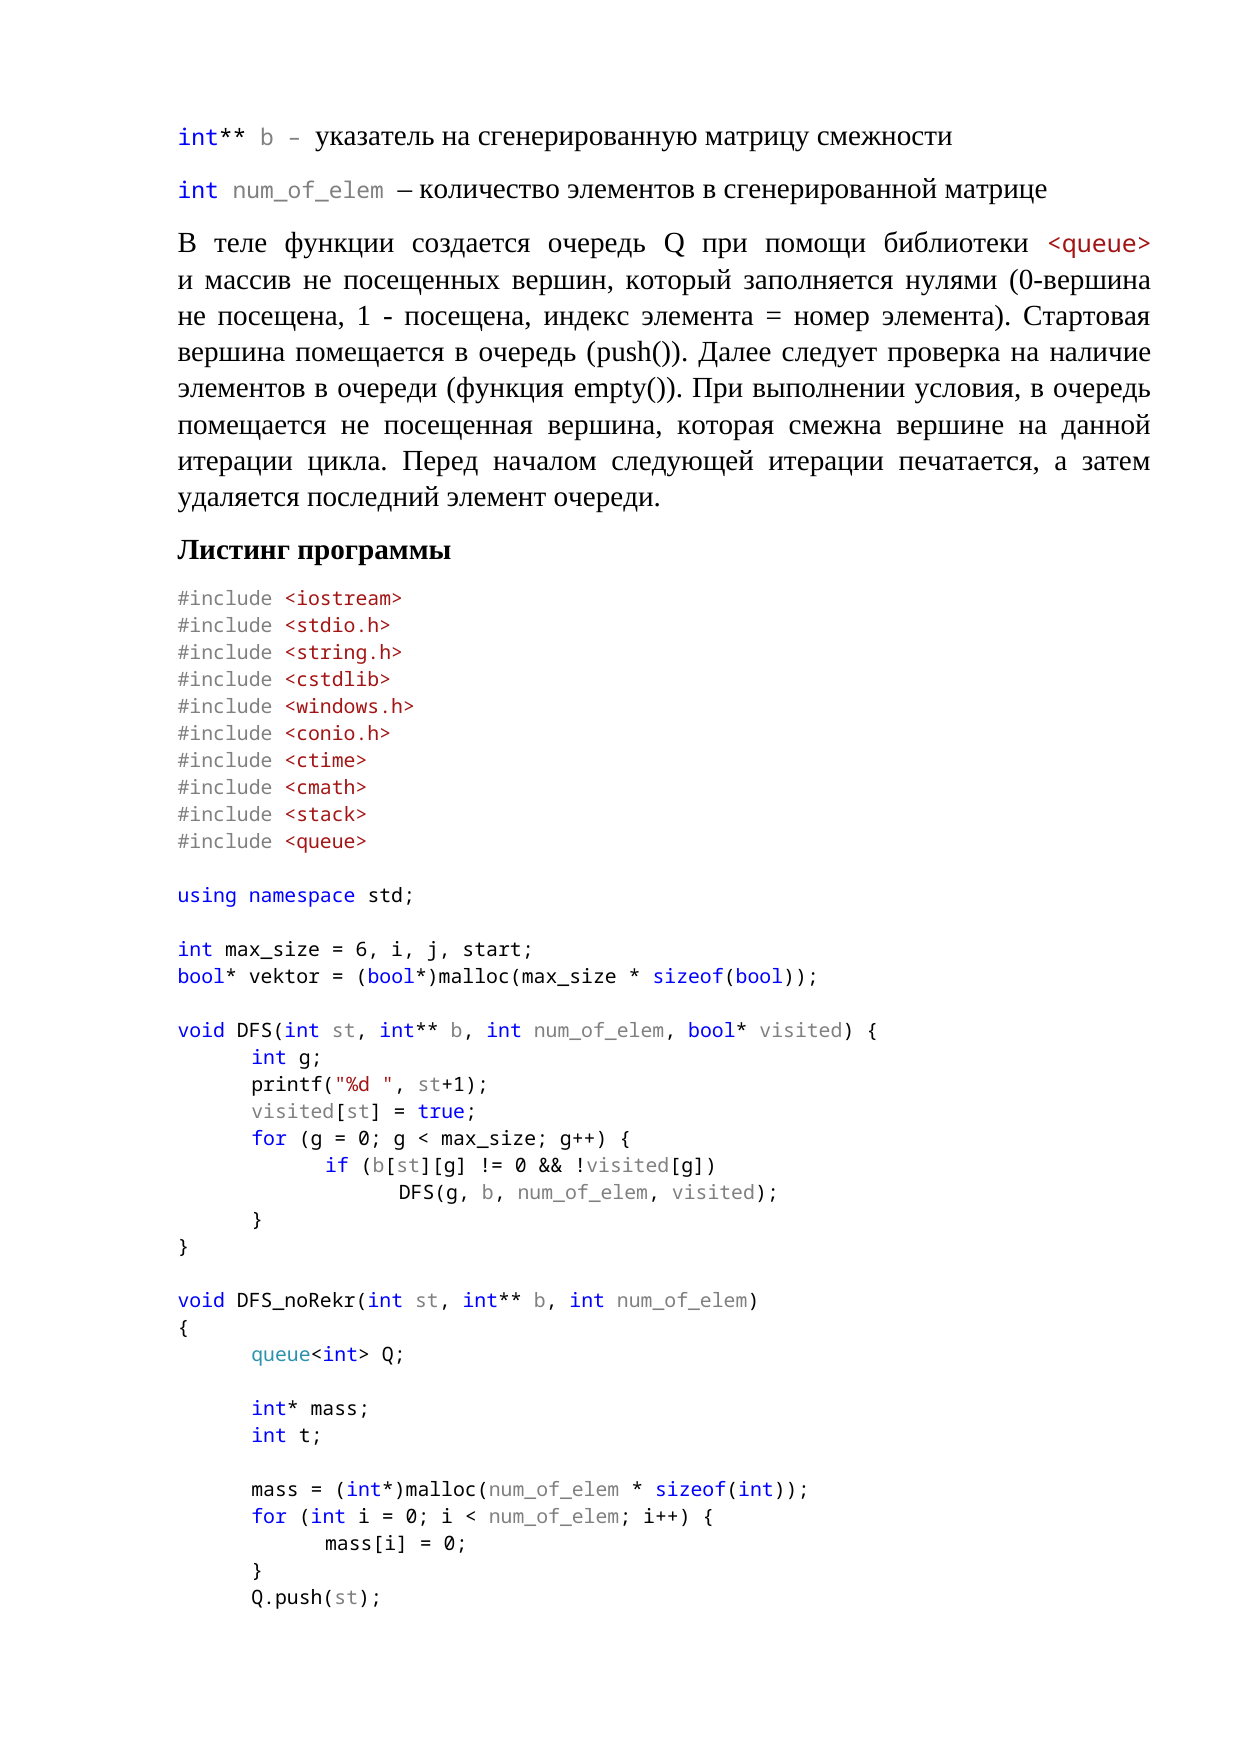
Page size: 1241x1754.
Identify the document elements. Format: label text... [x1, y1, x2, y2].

text Листинг программы [177, 532, 1152, 565]
text #include <cmath> [177, 773, 1152, 801]
text for (int i = 0; i < num_of_elem; i++) { [177, 1502, 1152, 1529]
text int** b – указатель на сгенерированную матрицу смежности [177, 118, 1152, 152]
text int t; [177, 1421, 1152, 1448]
text #include <conio.h> [177, 719, 1152, 747]
text visited[st] = true; [177, 1097, 1152, 1124]
text if (b[st][g] != 0 && !visited[g]) [177, 1151, 1152, 1178]
text for (g = 0; g < max_size; g++) { [177, 1124, 1152, 1151]
text bool* vektor = (bool*)malloc(max_size * sizeof(bool)); [177, 962, 1152, 989]
text #include <queue> [177, 827, 1152, 854]
text void DFS_noRekr(int st, int** b, int num_of_elem) [177, 1286, 1152, 1313]
text } [177, 1556, 1152, 1583]
text mass = (int*)malloc(num_of_elem * sizeof(int)); [177, 1475, 1152, 1502]
text { [177, 1313, 1152, 1340]
text #include <stdio.h> [177, 612, 1152, 639]
text #include <windows.h> [177, 693, 1152, 719]
text #include <string.h> [177, 639, 1152, 666]
text int max_size = 6, i, j, start; [177, 935, 1152, 962]
text } [177, 1205, 1152, 1232]
text Q.push(st); [177, 1583, 1152, 1610]
text printf("%d ", st+1); [177, 1070, 1152, 1097]
text #include <ctime> [177, 747, 1152, 773]
text int num_of_elem – количество элементов в сгенерированной матрице [177, 172, 1152, 206]
text DFS(g, b, num_of_elem, visited); [177, 1178, 1152, 1205]
text #include <stack> [177, 801, 1152, 827]
text } [177, 1232, 1152, 1259]
text queue<int> Q; [177, 1340, 1152, 1367]
text void DFS(int st, int** b, int num_of_elem, bool* visited) { [177, 1016, 1152, 1043]
text В теле функции создается очередь Q при помощи библиотеки <queue> и массив не посещенных вершин, который заполняется нулями (0-вершина не посещена, 1 - посещена, индекс элемента = номер элемента). Стартовая вершина помещается в очередь (push()). Далее следует проверка на наличие элементов в очереди (функция empty()). При выполнении условия, в очередь помещается не посещенная вершина, которая смежна вершине на данной итерации цикла. Перед началом следующей итерации печатается, а затем удаляется последний элемент очереди. [177, 225, 1152, 513]
text using namespace std; [177, 881, 1152, 908]
text int g; [177, 1043, 1152, 1070]
text #include <iostream> [177, 585, 1152, 612]
text int* mass; [177, 1394, 1152, 1421]
text mass[i] = 0; [177, 1529, 1152, 1556]
text #include <cstdlib> [177, 666, 1152, 693]
